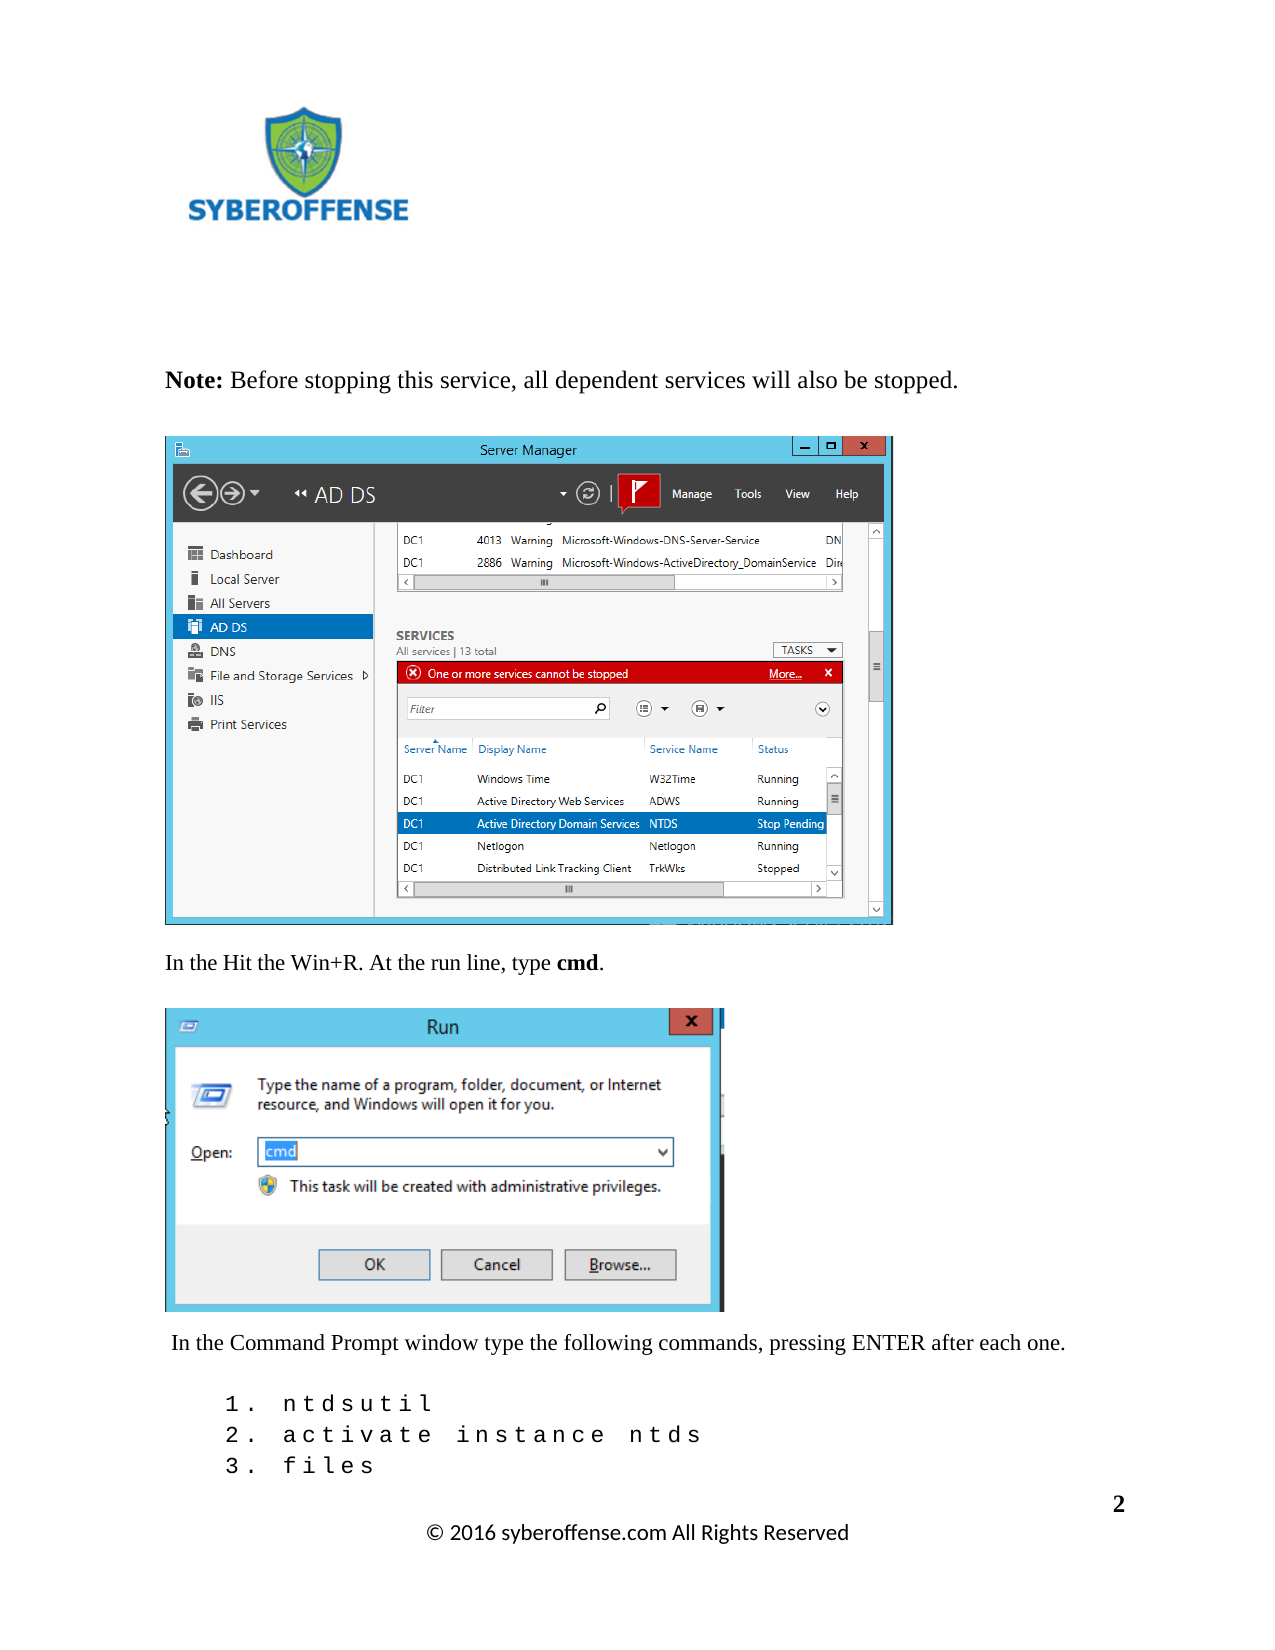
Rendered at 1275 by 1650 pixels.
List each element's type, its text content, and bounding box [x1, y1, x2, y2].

text 1. ntdsutil [165, 1387, 1110, 1418]
text 3. files [165, 1449, 1110, 1480]
picture [165, 1008, 725, 1312]
text In the Command Prompt window type the following commands, pressing ENTER after each one. [165, 1324, 1110, 1355]
text In the Hit the Win+R. At the run line, type cmd. [165, 949, 1110, 976]
picture [150, 75, 456, 266]
text 2. activate instance ntds [165, 1418, 1110, 1449]
text Note: Before stopping this service, all dependent services will also be stopped. [165, 368, 1110, 392]
picture [165, 436, 894, 925]
